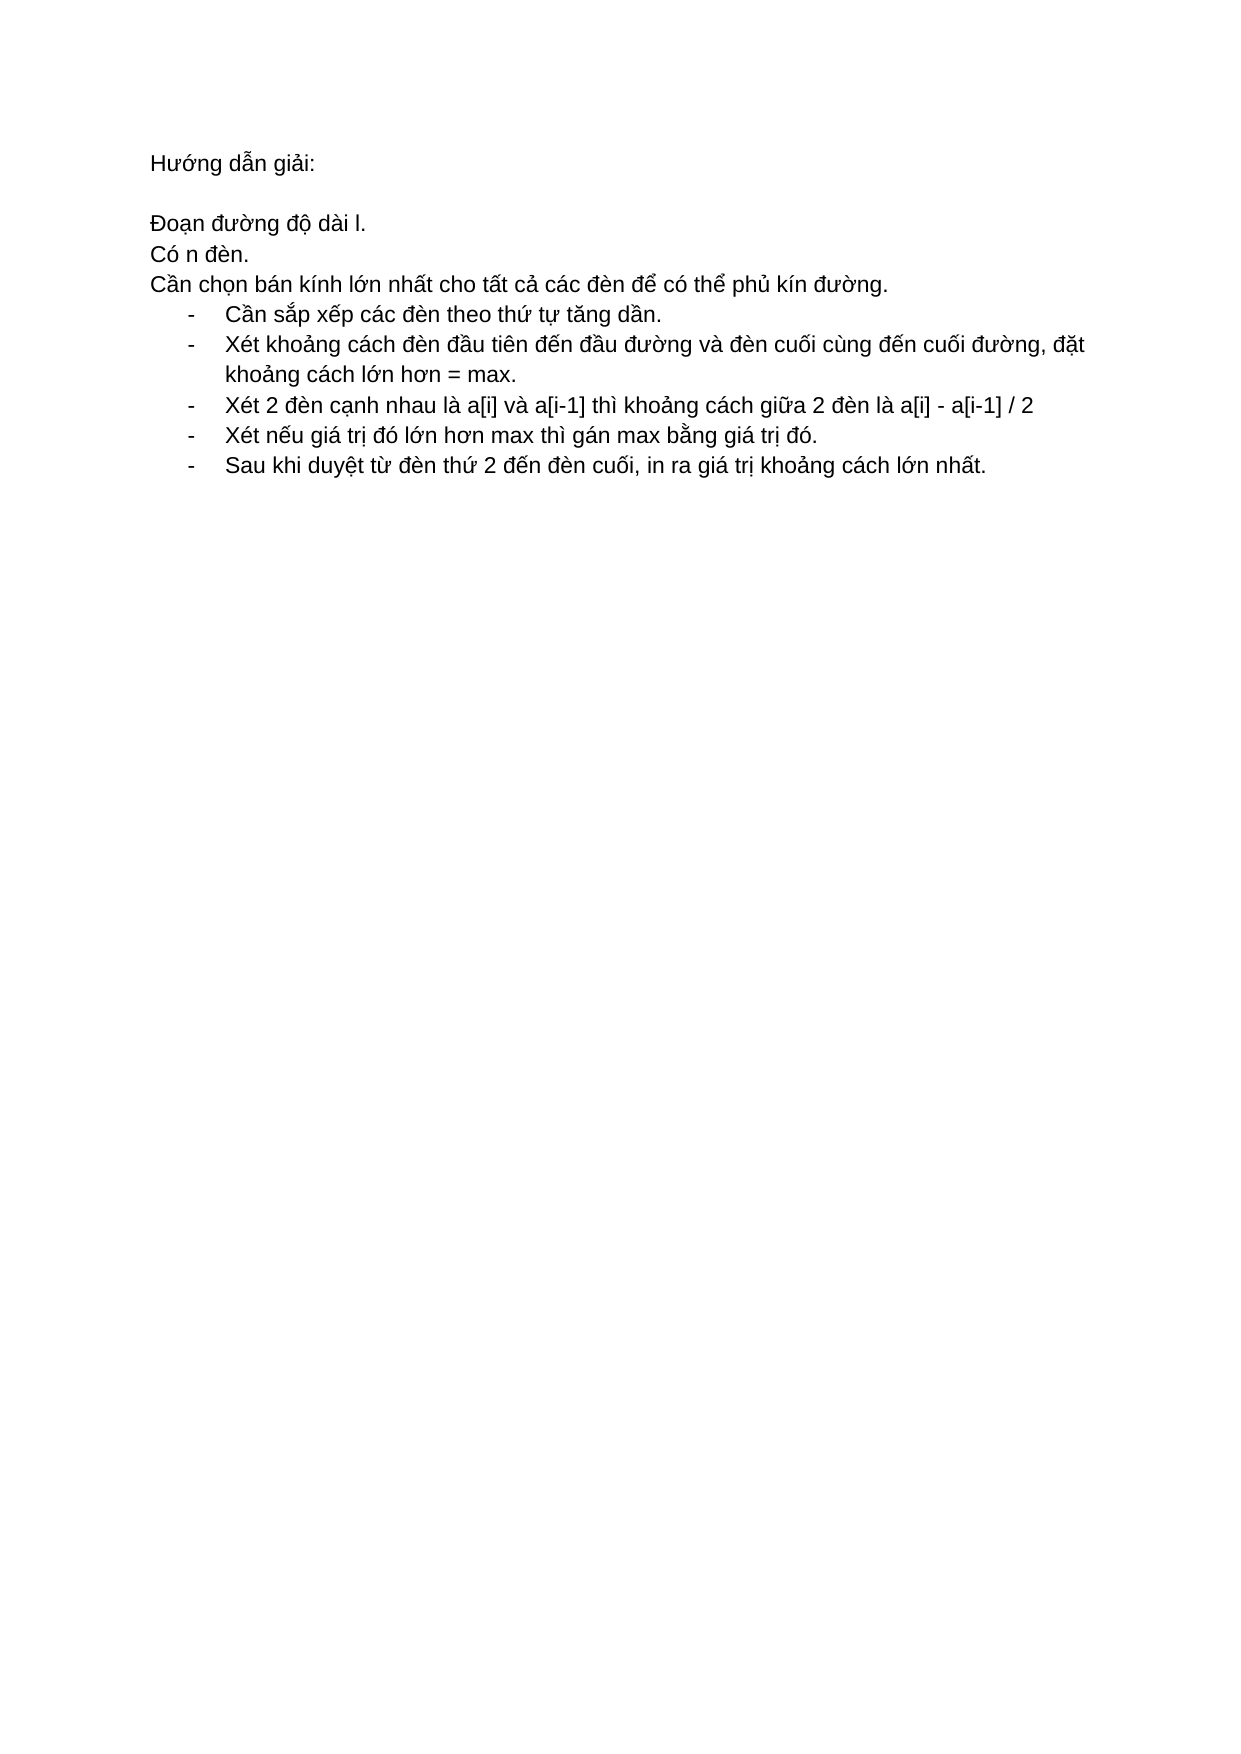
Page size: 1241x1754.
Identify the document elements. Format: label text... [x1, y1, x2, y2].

text Có n đèn. [150, 241, 1090, 267]
text Đoạn đường độ dài l. [150, 210, 1090, 237]
list Xét khoảng cách đèn đầu tiên đến đầu đường và đèn cuối cùng đến cuối đường, đặt khoảng cách lớn hơn = max. [187, 331, 1090, 388]
list Sau khi duyệt từ đèn thứ 2 đến đèn cuối, in ra giá trị khoảng cách lớn nhất. [187, 452, 1090, 478]
text Cần chọn bán kính lớn nhất cho tất cả các đèn để có thể phủ kín đường. [150, 271, 1090, 297]
list Xét nếu giá trị đó lớn hơn max thì gán max bằng giá trị đó. [187, 422, 1090, 448]
list Xét 2 đèn cạnh nhau là a[i] và a[i-1] thì khoảng cách giữa 2 đèn là a[i] - a[i-1] / 2 [187, 392, 1090, 418]
text Hướng dẫn giải: [150, 150, 1090, 176]
list Cần sắp xếp các đèn theo thứ tự tăng dần. [187, 301, 1090, 327]
